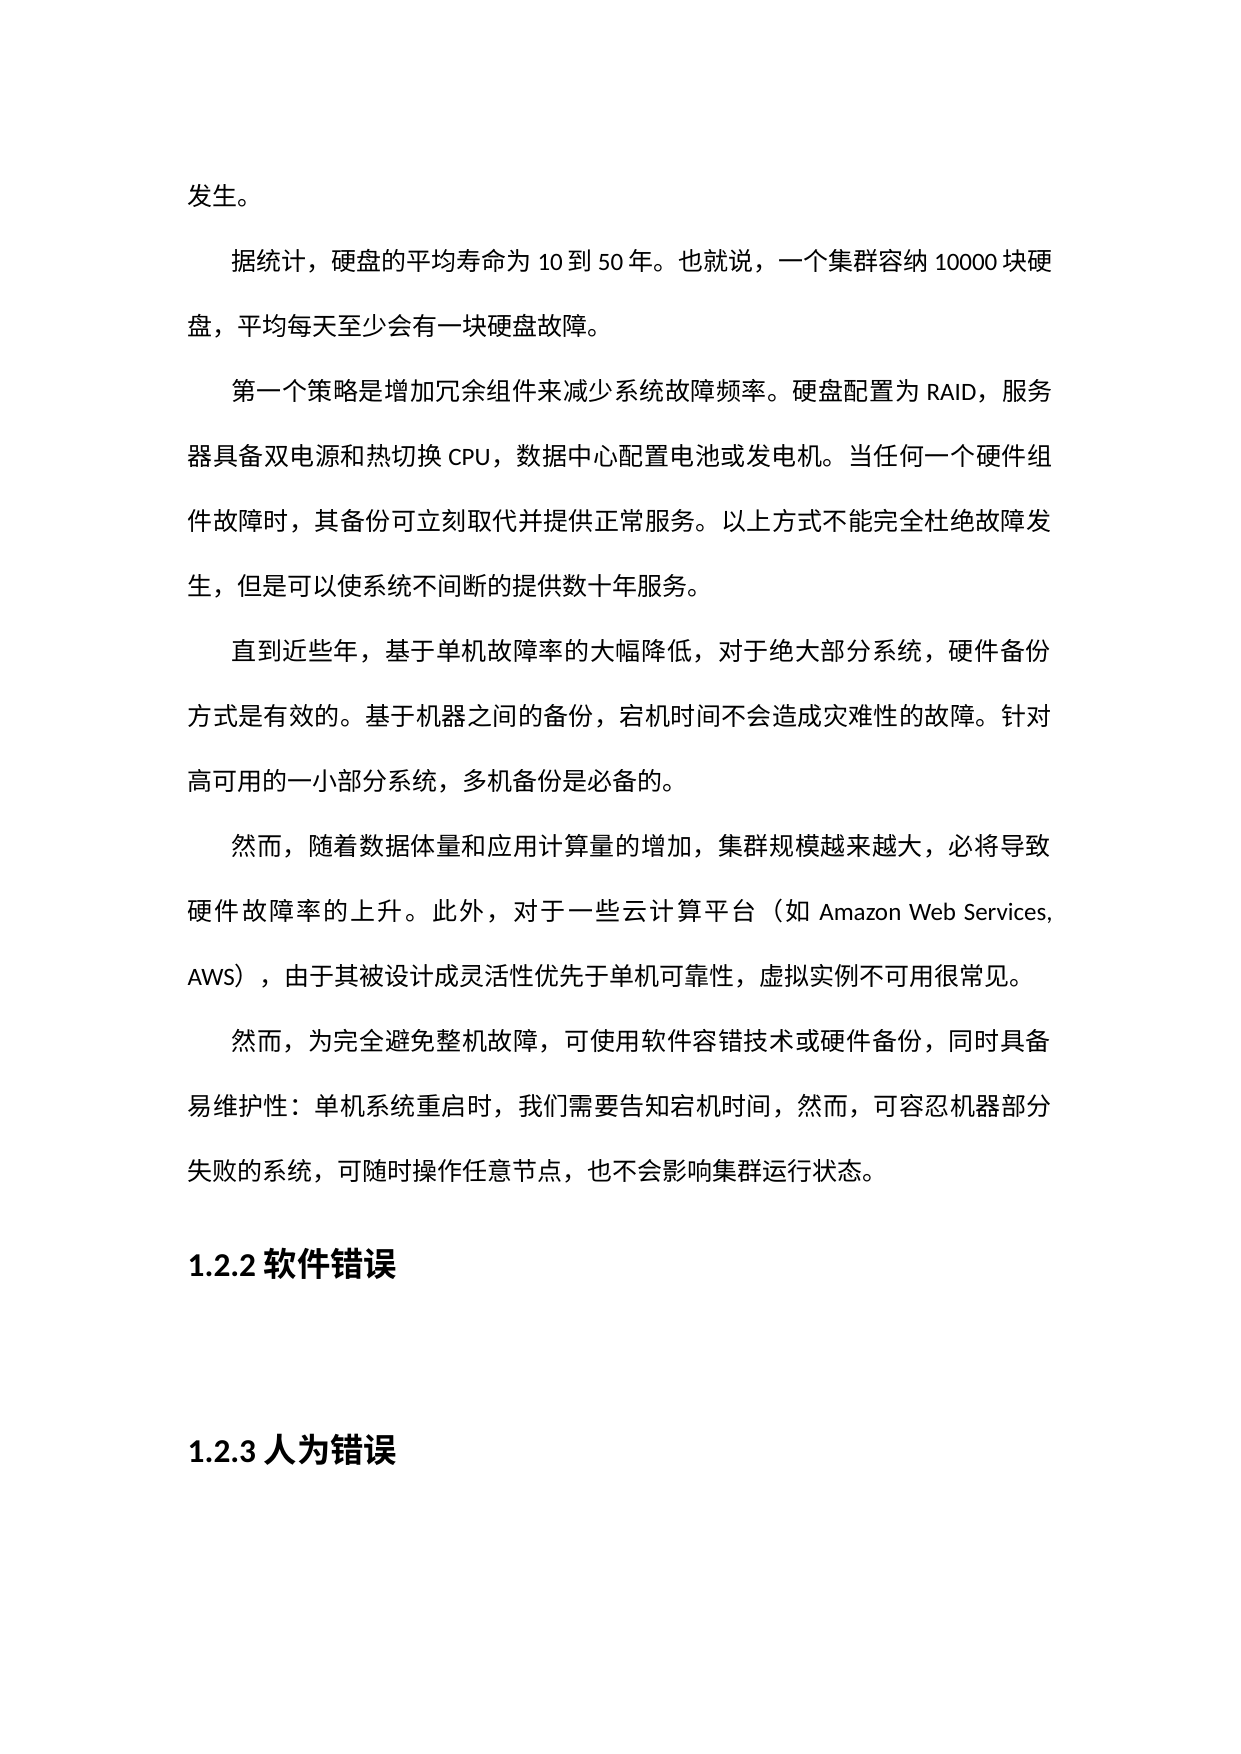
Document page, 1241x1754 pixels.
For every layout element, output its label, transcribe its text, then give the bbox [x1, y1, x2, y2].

text 据统计，硬盘的平均寿命为10到50年。也就说，一个集群容纳10000块硬盘，平均每天至少会有一块硬盘故障。 [187, 227, 1053, 357]
text 然而，为完全避免整机故障，可使用软件容错技术或硬件备份，同时具备易维护性：单机系统重启时，我们需要告知宕机时间，然而，可容忍机器部分失败的系统，可随时操作任意节点，也不会影响集群运行状态。 [187, 1007, 1053, 1202]
text 第一个策略是增加冗余组件来减少系统故障频率。硬盘配置为RAID，服务器具备双电源和热切换CPU，数据中心配置电池或发电机。当任何一个硬件组件故障时，其备份可立刻取代并提供正常服务。以上方式不能完全杜绝故障发生，但是可以使系统不间断的提供数十年服务。 [187, 357, 1053, 617]
text 然而，随着数据体量和应用计算量的增加，集群规模越来越大，必将导致硬件故障率的上升。此外，对于一些云计算平台（如Amazon Web Services, AWS），由于其被设计成灵活性优先于单机可靠性，虚拟实例不可用很常见。 [187, 812, 1053, 1007]
subtitle 1.2.3 人为错误 [187, 1416, 1053, 1481]
text 直到近些年，基于单机故障率的大幅降低，对于绝大部分系统，硬件备份方式是有效的。基于机器之间的备份，宕机时间不会造成灾难性的故障。针对高可用的一小部分系统，多机备份是必备的。 [187, 617, 1053, 812]
subtitle 1.2.2 软件错误 [187, 1229, 1053, 1294]
text 系统发生异常时，我们会优先想到硬件问题。例如磁盘、内存、断电甚至拔掉网线。容纳很多机器的大型数据中心，其运维人员总结为以上问题会经常发生。 [187, 162, 1053, 227]
